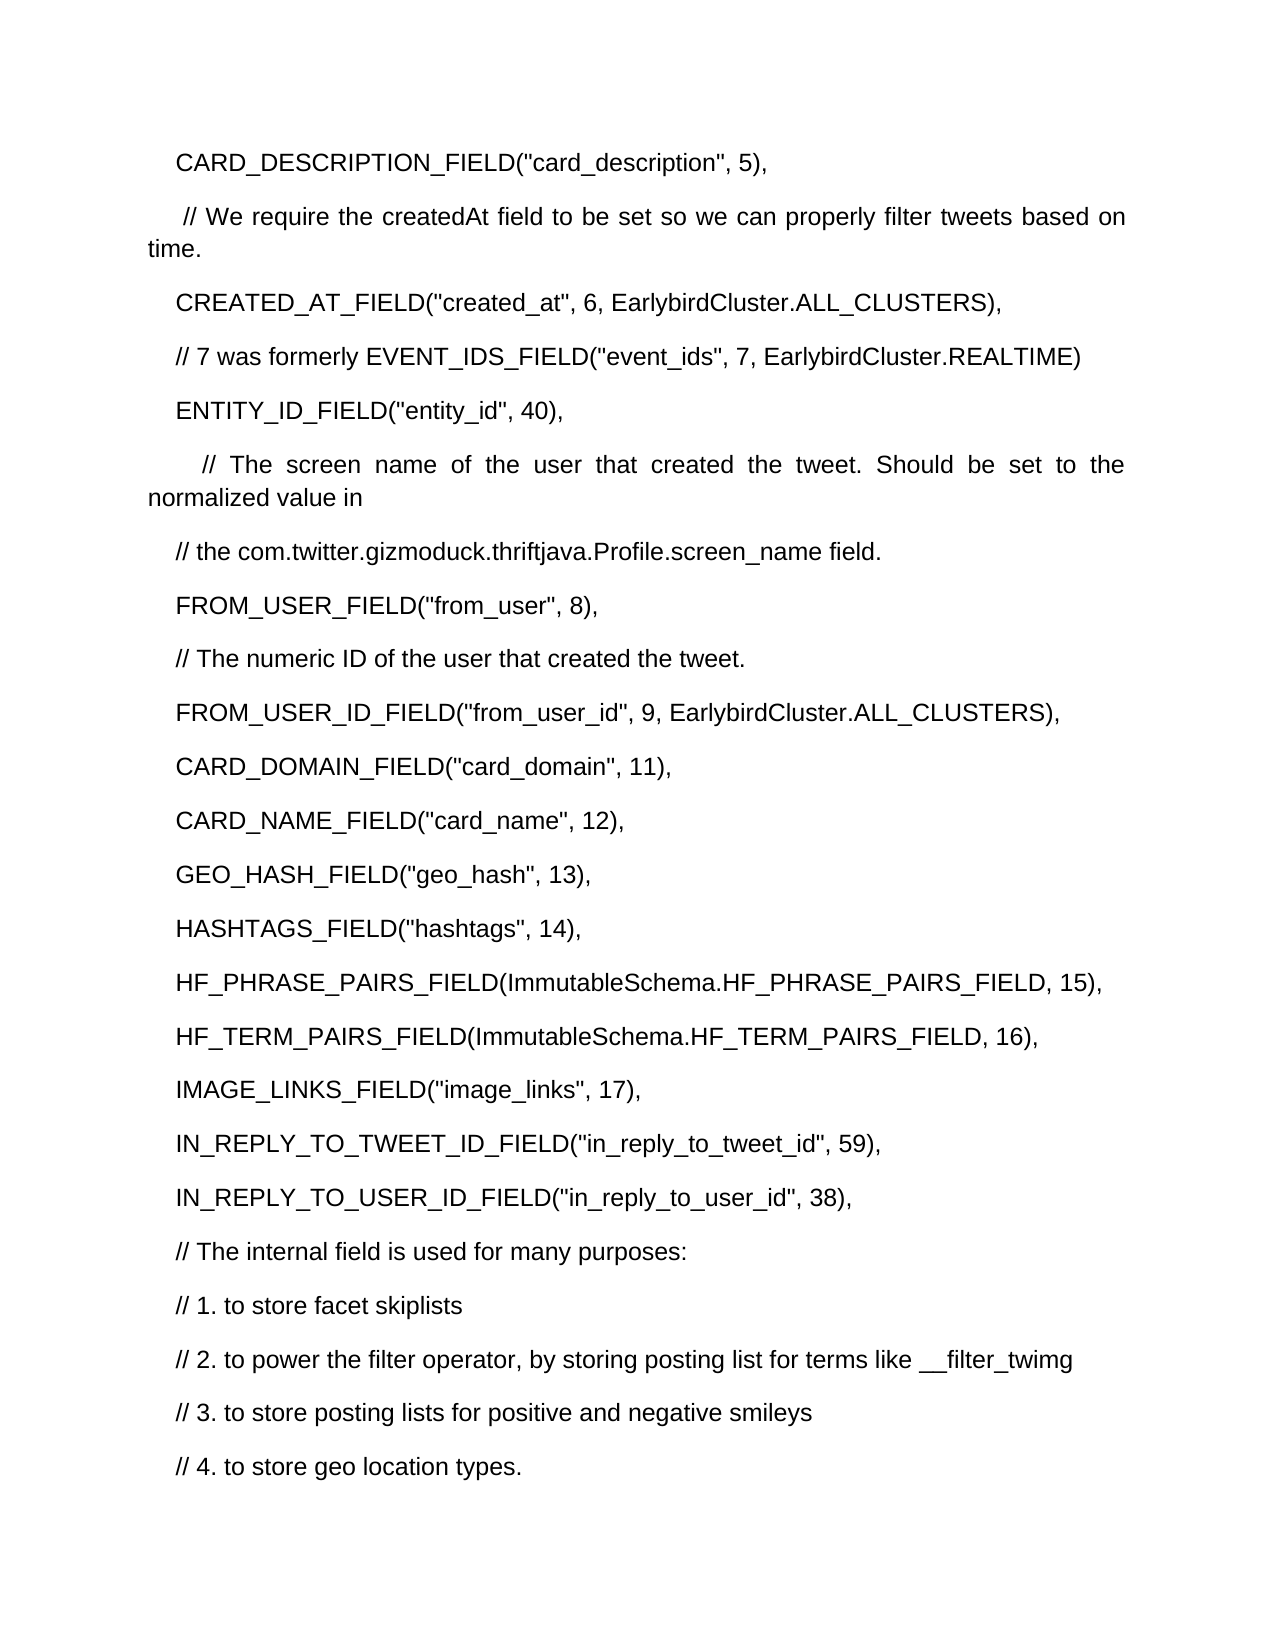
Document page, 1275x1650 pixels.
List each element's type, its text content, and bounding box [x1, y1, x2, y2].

text HASHTAGS_FIELD("hashtags", 14), [148, 914, 1127, 942]
text GEO_HASH_FIELD("geo_hash", 13), [148, 860, 1127, 889]
text FROM_USER_ID_FIELD("from_user_id", 9, EarlybirdCluster.ALL_CLUSTERS), [148, 698, 1127, 727]
text FROM_USER_FIELD("from_user", 8), [148, 591, 1127, 619]
text // The internal field is used for many purposes: [148, 1237, 1127, 1266]
text // 3. to store posting lists for positive and negative smileys [148, 1398, 1127, 1427]
text CREATED_AT_FIELD("created_at", 6, EarlybirdCluster.ALL_CLUSTERS), [148, 288, 1127, 317]
text // 7 was formerly EVENT_IDS_FIELD("event_ids", 7, EarlybirdCluster.REALTIME) [148, 342, 1127, 371]
text IN_REPLY_TO_USER_ID_FIELD("in_reply_to_user_id", 38), [148, 1183, 1127, 1212]
text // the com.twitter.gizmoduck.thriftjava.Profile.screen_name field. [148, 537, 1127, 566]
text HF_PHRASE_PAIRS_FIELD(ImmutableSchema.HF_PHRASE_PAIRS_FIELD, 15), [148, 968, 1127, 996]
text CARD_NAME_FIELD("card_name", 12), [148, 806, 1127, 835]
text // 1. to store facet skiplists [148, 1291, 1127, 1319]
text // 2. to power the filter operator, by storing posting list for terms like __filter_twimg [148, 1344, 1127, 1373]
text // We require the createdAt field to be set so we can properly filter tweets based on time. [148, 201, 1127, 263]
text // 4. to store geo location types. [148, 1452, 1127, 1481]
text CARD_DOMAIN_FIELD("card_domain", 11), [148, 752, 1127, 781]
text IMAGE_LINKS_FIELD("image_links", 17), [148, 1075, 1127, 1104]
text CARD_DESCRIPTION_FIELD("card_description", 5), [148, 148, 1127, 176]
text // The numeric ID of the user that created the tweet. [148, 644, 1127, 673]
text ENTITY_ID_FIELD("entity_id", 40), [148, 396, 1127, 425]
text IN_REPLY_TO_TWEET_ID_FIELD("in_reply_to_tweet_id", 59), [148, 1129, 1127, 1158]
text // The screen name of the user that created the tweet. Should be set to the normalized value in [148, 450, 1127, 512]
text HF_TERM_PAIRS_FIELD(ImmutableSchema.HF_TERM_PAIRS_FIELD, 16), [148, 1021, 1127, 1050]
